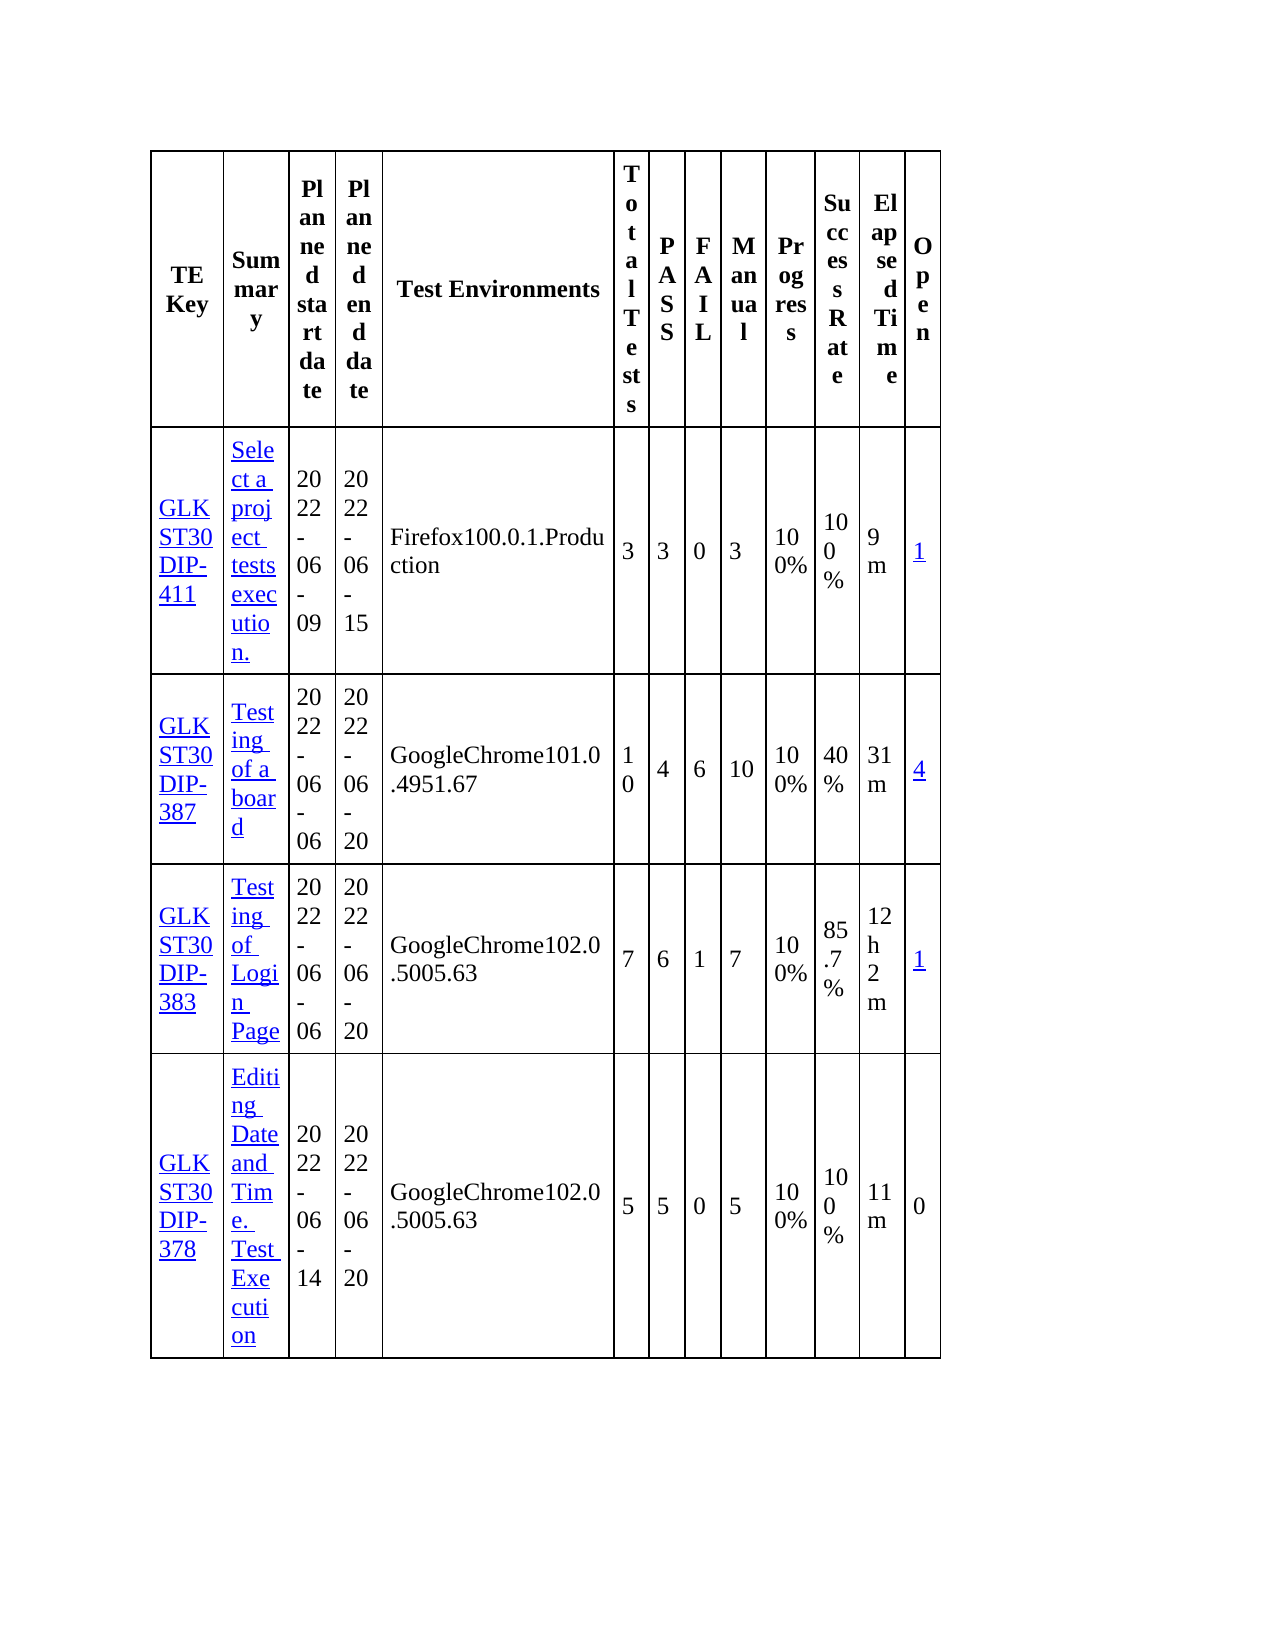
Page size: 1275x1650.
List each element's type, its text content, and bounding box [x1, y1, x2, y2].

table_header FAIL [686, 152, 720, 426]
table_header Manual [722, 152, 765, 426]
table_header Elapsed Time [860, 152, 904, 426]
table_cell 85.7% [816, 865, 859, 1052]
table_cell 2022-06-20 [336, 865, 382, 1052]
table_header Progress [767, 152, 814, 426]
table_cell 1 [906, 428, 940, 673]
table_cell 5 [650, 1054, 684, 1357]
table_header Open [906, 152, 940, 426]
table_cell 5 [615, 1054, 648, 1357]
table_cell 2022-06-09 [290, 428, 335, 673]
table_cell 40% [816, 675, 859, 863]
table_cell GLKST30DIP-411 [152, 428, 223, 673]
table_cell 11m [860, 1054, 904, 1357]
table_cell 100% [767, 675, 814, 863]
table_cell 5 [722, 1054, 765, 1357]
table_cell 2022-06-20 [336, 675, 382, 863]
table_cell 2022-06-06 [290, 865, 335, 1052]
table_cell 0 [906, 1054, 940, 1357]
table_cell Select a project tests execution. [224, 428, 288, 673]
table_cell GLKST30DIP-387 [152, 675, 223, 863]
table_cell Editing Date and Time. Test Execution [224, 1054, 288, 1357]
table_cell 1 [906, 865, 940, 1052]
table_cell 0 [686, 1054, 720, 1357]
table_header Planned start date [290, 152, 335, 426]
table_cell 2022-06-15 [336, 428, 382, 673]
table_cell 12h 2m [860, 865, 904, 1052]
table_cell 9m [860, 428, 904, 673]
table_cell GLKST30DIP-383 [152, 865, 223, 1052]
table_cell 7 [722, 865, 765, 1052]
table_cell 100% [767, 1054, 814, 1357]
table_cell 3 [722, 428, 765, 673]
table_header PASS [650, 152, 684, 426]
table_cell 100% [816, 428, 859, 673]
table_cell 7 [615, 865, 648, 1052]
table_cell 31m [860, 675, 904, 863]
table_header Total Tests [615, 152, 648, 426]
table_cell 2022-06-06 [290, 675, 335, 863]
table_cell GLKST30DIP-378 [152, 1054, 223, 1357]
table_cell GoogleChrome102.0.5005.63 [383, 865, 613, 1052]
table_cell 100% [767, 865, 814, 1052]
table_cell 6 [650, 865, 684, 1052]
table_header Success Rate [816, 152, 859, 426]
table_cell 10 [722, 675, 765, 863]
table_cell 2022-06-20 [336, 1054, 382, 1357]
table_cell 100% [767, 428, 814, 673]
table_cell 1 [686, 865, 720, 1052]
table_header Test Environments [383, 152, 613, 426]
table_cell 3 [650, 428, 684, 673]
table_header Summary [224, 152, 288, 426]
table_cell 2022-06-14 [290, 1054, 335, 1357]
table_cell Testing of a board [224, 675, 288, 863]
table_cell Testing of Login Page [224, 865, 288, 1052]
table_cell 4 [650, 675, 684, 863]
table_cell 0 [686, 428, 720, 673]
table_cell 3 [615, 428, 648, 673]
table_header TE Key [152, 152, 223, 426]
table_cell 100% [816, 1054, 859, 1357]
table_cell GoogleChrome102.0.5005.63 [383, 1054, 613, 1357]
table_cell 10 [615, 675, 648, 863]
table_cell 6 [686, 675, 720, 863]
table_cell Firefox100.0.1.Production [383, 428, 613, 673]
table_cell 4 [906, 675, 940, 863]
table_cell GoogleChrome101.0.4951.67 [383, 675, 613, 863]
table_header Planned end date [336, 152, 382, 426]
